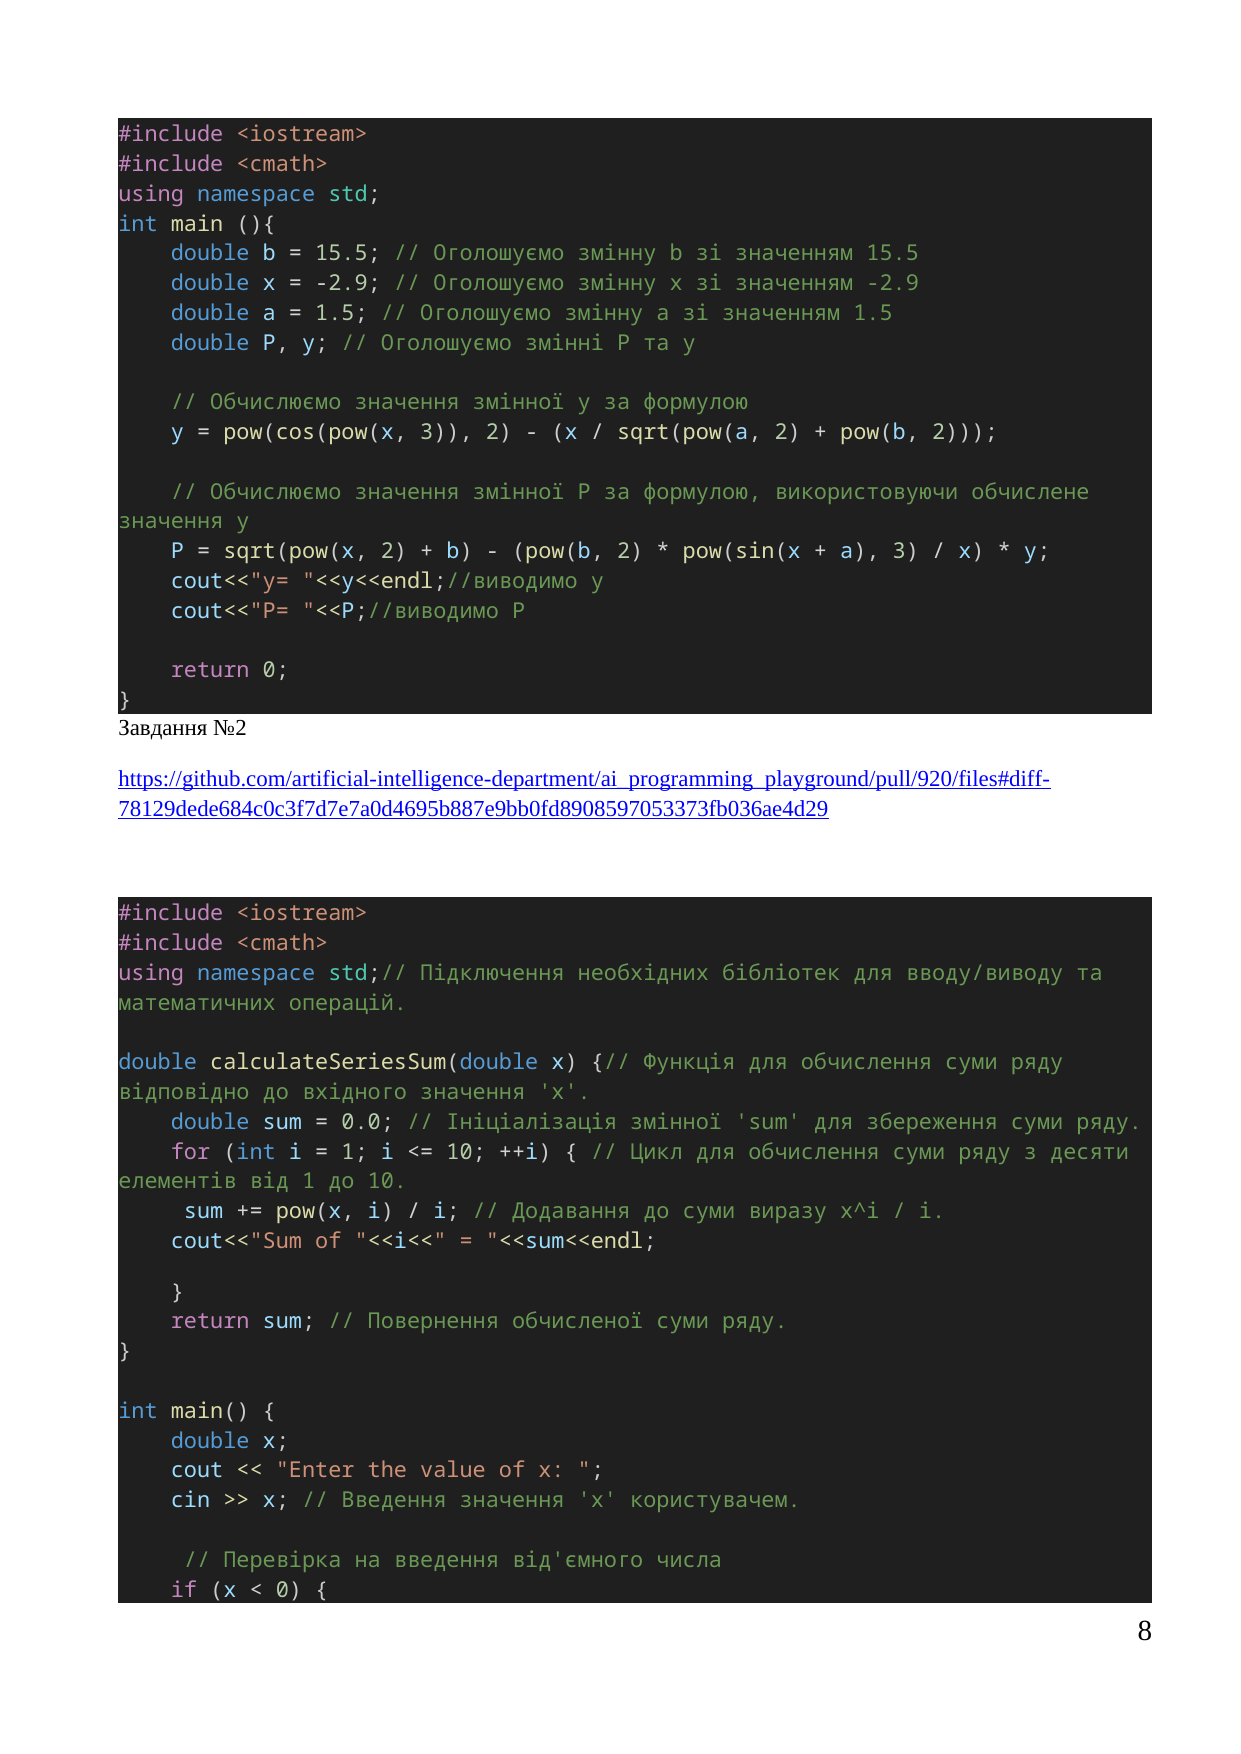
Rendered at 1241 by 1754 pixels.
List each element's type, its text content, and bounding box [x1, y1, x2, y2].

text } [118, 684, 1152, 714]
text cout<<"y= "<<y<<endl;//виводимо у [118, 565, 1152, 595]
text double x; [118, 1424, 1152, 1454]
text #include <cmath> [118, 148, 1152, 178]
text cout<<"Sum of "<<i<<" = "<<sum<<endl; [118, 1225, 1152, 1255]
text using namespace std;// Підключення необхідних бібліотек для вводу/виводу та математичних операцій. [118, 957, 1152, 1016]
text int main() { [118, 1395, 1152, 1424]
text double a = 1.5; // Оголошуємо змінну a зі значенням 1.5 [118, 297, 1152, 327]
text y = pow(cos(pow(x, 3)), 2) - (x / sqrt(pow(a, 2) + pow(b, 2))); [118, 416, 1152, 446]
text } [118, 1276, 1152, 1305]
text return sum; // Повернення обчисленої суми ряду. [118, 1305, 1152, 1335]
text // Перевірка на введення від'ємного числа [118, 1544, 1152, 1573]
text #include <cmath> [118, 927, 1152, 957]
text cout<<"P= "<<P;//виводимо Р [118, 595, 1152, 624]
text for (int i = 1; i <= 10; ++i) { // Цикл для обчислення суми ряду з десяти елементів від 1 до 10. [118, 1136, 1152, 1195]
text double x = -2.9; // Оголошуємо змінну x зі значенням -2.9 [118, 267, 1152, 297]
text https://github.com/artificial-intelligence-department/ai_programming_playground/pull/920/files#diff-78129dede684c0c3f7d7e7a0d4695b887e9bb0fd8908597053373fb036ae4d29 [118, 765, 1152, 822]
text } [118, 1335, 1152, 1365]
text double calculateSeriesSum(double x) {// Функція для обчислення суми ряду відповідно до вхідного значення 'x'. [118, 1046, 1152, 1106]
text // Обчислюємо значення змінної P за формулою, використовуючи обчислене значення y [118, 476, 1152, 535]
text using namespace std; [118, 178, 1152, 207]
text sum += pow(x, i) / i; // Додавання до суми виразу x^i / i. [118, 1195, 1152, 1225]
text cin >> x; // Введення значення 'x' користувачем. [118, 1484, 1152, 1514]
text double b = 15.5; // Оголошуємо змінну b зі значенням 15.5 [118, 237, 1152, 267]
text return 0; [118, 654, 1152, 684]
text double sum = 0.0; // Ініціалізація змінної 'sum' для збереження суми ряду. [118, 1106, 1152, 1136]
text // Обчислюємо значення змінної y за формулою [118, 386, 1152, 416]
text Завдання №2 [118, 714, 1152, 740]
text P = sqrt(pow(x, 2) + b) - (pow(b, 2) * pow(sin(x + a), 3) / x) * y; [118, 535, 1152, 565]
text double P, y; // Оголошуємо змінні P та y [118, 327, 1152, 356]
text #include <iostream> [118, 118, 1152, 148]
text #include <iostream> [118, 897, 1152, 927]
text cout << "Enter the value of x: "; [118, 1454, 1152, 1484]
text int main (){ [118, 207, 1152, 237]
text if (x < 0) { [118, 1573, 1152, 1603]
